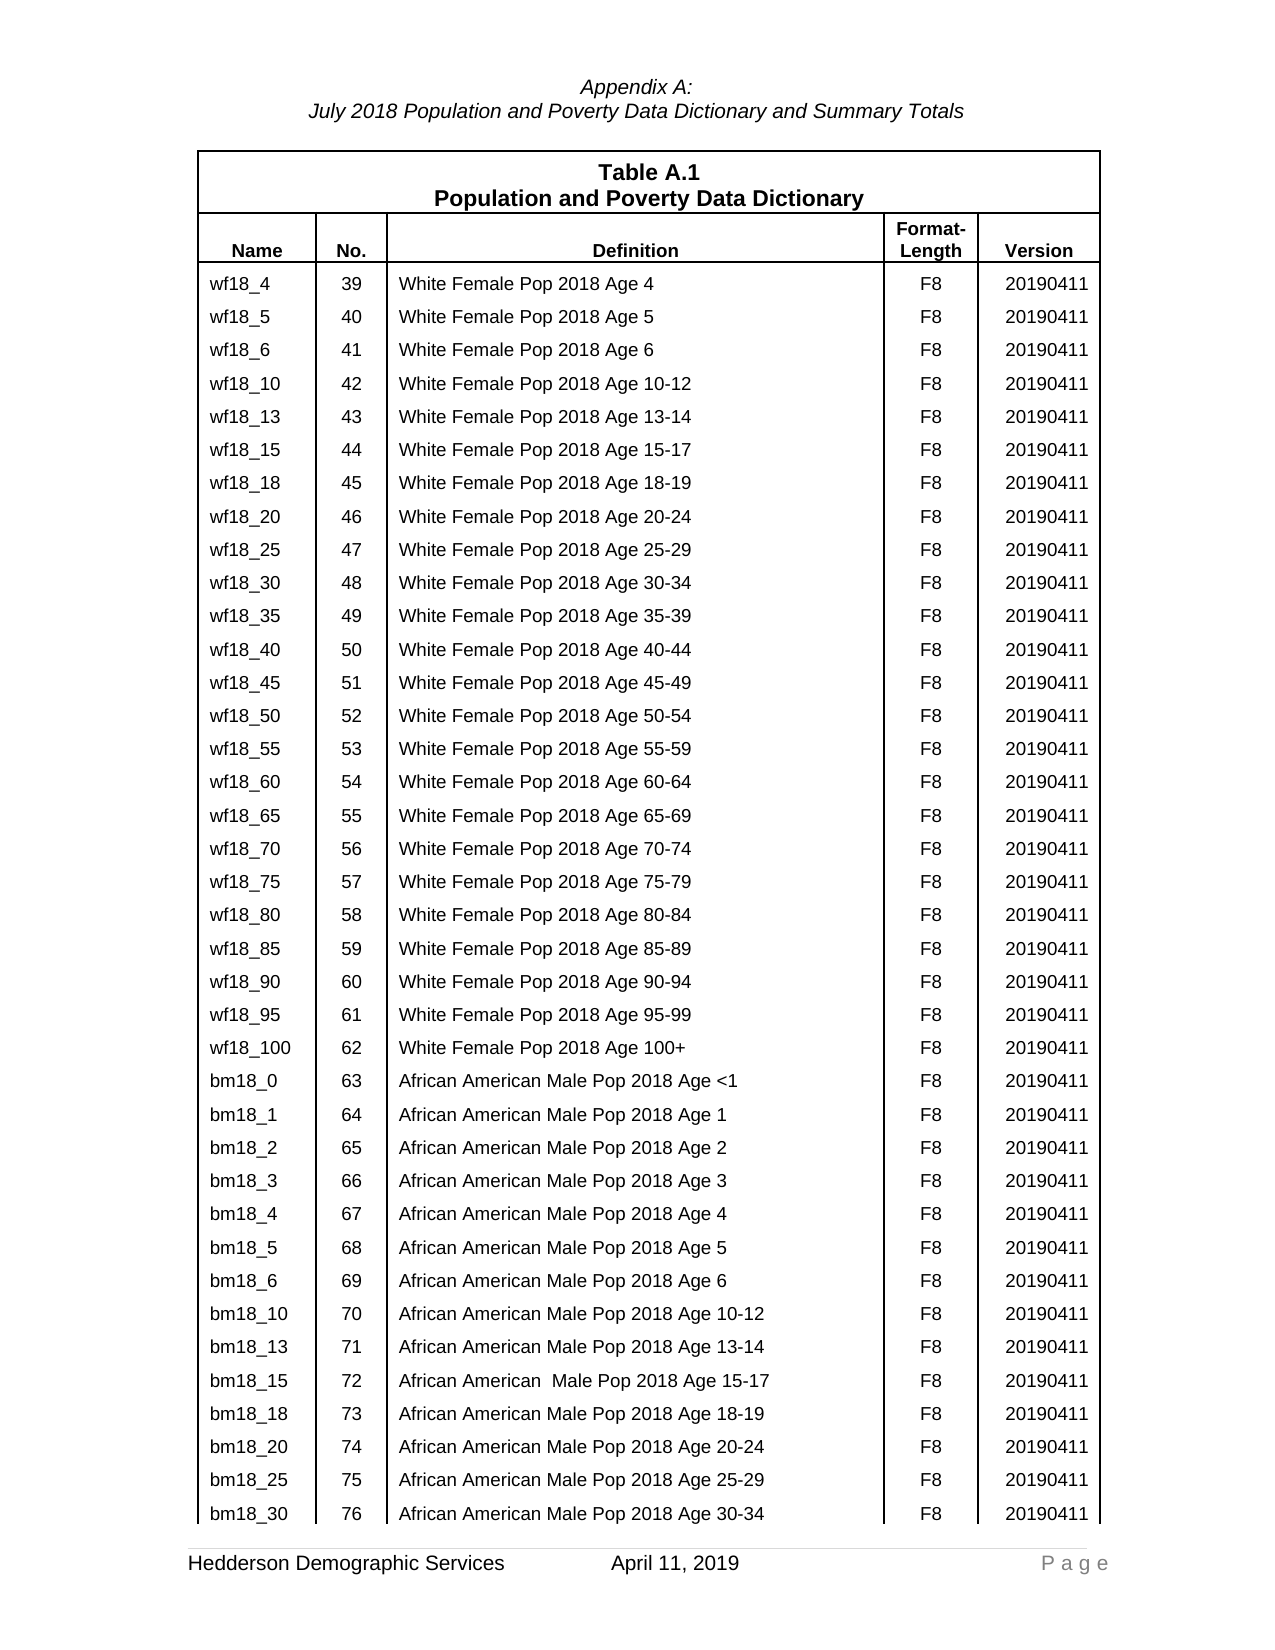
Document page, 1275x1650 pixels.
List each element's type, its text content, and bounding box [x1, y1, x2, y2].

table_cell bm18_18 [199, 1391, 315, 1424]
table_cell White Female Pop 2018 Age 35-39 [388, 594, 883, 627]
table_cell White Female Pop 2018 Age 45-49 [388, 660, 883, 693]
table_cell bm18_0 [199, 1059, 315, 1092]
table_cell 20190411 [979, 1225, 1099, 1258]
table_cell African American Male Pop 2018 Age 3 [388, 1158, 883, 1192]
table_cell wf18_13 [199, 394, 315, 427]
table_cell African American Male Pop 2018 Age 13-14 [388, 1325, 883, 1358]
table_cell wf18_50 [199, 693, 315, 726]
table_cell wf18_80 [199, 893, 315, 926]
table_cell White Female Pop 2018 Age 85-89 [388, 926, 883, 959]
table_cell 20190411 [979, 263, 1099, 294]
table_cell F8 [885, 1424, 977, 1457]
table_cell wf18_5 [199, 294, 315, 328]
table_cell 20190411 [979, 594, 1099, 627]
table_cell Format-Length [885, 214, 977, 261]
table_cell bm18_25 [199, 1458, 315, 1491]
table_cell 47 [317, 527, 386, 560]
table_cell White Female Pop 2018 Age 40-44 [388, 627, 883, 660]
table_cell 20190411 [979, 1291, 1099, 1324]
table_cell F8 [885, 361, 977, 394]
table_cell wf18_55 [199, 726, 315, 759]
table_cell 20190411 [979, 361, 1099, 394]
table_cell 45 [317, 461, 386, 494]
table_cell wf18_30 [199, 560, 315, 593]
table_cell 20190411 [979, 793, 1099, 826]
table_cell F8 [885, 1059, 977, 1092]
table_header Table A.1 Population and Poverty Data Dictionary [199, 152, 1099, 212]
table_cell F8 [885, 959, 977, 992]
table_cell wf18_90 [199, 959, 315, 992]
table_cell White Female Pop 2018 Age 15-17 [388, 427, 883, 461]
table_cell wf18_18 [199, 461, 315, 494]
table_cell African American Male Pop 2018 Age 25-29 [388, 1458, 883, 1491]
table_cell 42 [317, 361, 386, 394]
table_cell wf18_6 [199, 328, 315, 361]
table_cell wf18_60 [199, 760, 315, 793]
table_cell 54 [317, 760, 386, 793]
table_cell 20190411 [979, 1491, 1099, 1524]
table_cell 68 [317, 1225, 386, 1258]
table_cell 58 [317, 893, 386, 926]
table_cell F8 [885, 992, 977, 1025]
table_cell 76 [317, 1491, 386, 1524]
table_cell F8 [885, 693, 977, 726]
table_cell bm18_5 [199, 1225, 315, 1258]
table_cell 20190411 [979, 627, 1099, 660]
table_cell White Female Pop 2018 Age 13-14 [388, 394, 883, 427]
table_cell F8 [885, 1391, 977, 1424]
table_cell 20190411 [979, 1059, 1099, 1092]
table_cell African American Male Pop 2018 Age 18-19 [388, 1391, 883, 1424]
table_cell bm18_15 [199, 1358, 315, 1391]
table_cell 55 [317, 793, 386, 826]
table_cell White Female Pop 2018 Age 25-29 [388, 527, 883, 560]
table_cell bm18_20 [199, 1424, 315, 1457]
table_cell White Female Pop 2018 Age 75-79 [388, 859, 883, 892]
table_cell wf18_70 [199, 826, 315, 859]
table_cell African American Male Pop 2018 Age 20-24 [388, 1424, 883, 1457]
table_cell 20190411 [979, 660, 1099, 693]
table_cell 41 [317, 328, 386, 361]
table_cell F8 [885, 1225, 977, 1258]
table_cell F8 [885, 427, 977, 461]
table_cell F8 [885, 594, 977, 627]
table_cell F8 [885, 394, 977, 427]
table_cell wf18_15 [199, 427, 315, 461]
table_cell 75 [317, 1458, 386, 1491]
table_cell 67 [317, 1192, 386, 1225]
table_cell 20190411 [979, 926, 1099, 959]
table_cell 20190411 [979, 760, 1099, 793]
table_cell bm18_10 [199, 1291, 315, 1324]
table_cell 20190411 [979, 1391, 1099, 1424]
table_cell White Female Pop 2018 Age 100+ [388, 1025, 883, 1059]
table_cell 20190411 [979, 1158, 1099, 1192]
table_cell 63 [317, 1059, 386, 1092]
table_cell 46 [317, 494, 386, 527]
table_cell White Female Pop 2018 Age 5 [388, 294, 883, 328]
table_cell White Female Pop 2018 Age 80-84 [388, 893, 883, 926]
table_cell White Female Pop 2018 Age 95-99 [388, 992, 883, 1025]
table_cell F8 [885, 893, 977, 926]
table_cell African American Male Pop 2018 Age 15-17 [388, 1358, 883, 1391]
table_cell 20190411 [979, 1258, 1099, 1291]
table_cell wf18_20 [199, 494, 315, 527]
table_cell bm18_13 [199, 1325, 315, 1358]
table_cell 20190411 [979, 1092, 1099, 1125]
table_cell White Female Pop 2018 Age 65-69 [388, 793, 883, 826]
table_cell F8 [885, 1025, 977, 1059]
table_cell 65 [317, 1125, 386, 1158]
table_cell F8 [885, 1125, 977, 1158]
table_cell 20190411 [979, 959, 1099, 992]
table_cell F8 [885, 294, 977, 328]
table_cell bm18_6 [199, 1258, 315, 1291]
table_cell wf18_10 [199, 361, 315, 394]
table_cell White Female Pop 2018 Age 70-74 [388, 826, 883, 859]
table_cell F8 [885, 1358, 977, 1391]
table_cell 62 [317, 1025, 386, 1059]
table_cell 72 [317, 1358, 386, 1391]
table_cell wf18_45 [199, 660, 315, 693]
table_cell F8 [885, 760, 977, 793]
table_cell F8 [885, 926, 977, 959]
table_cell wf18_40 [199, 627, 315, 660]
table_cell F8 [885, 263, 977, 294]
table_cell 39 [317, 263, 386, 294]
table_cell African American Male Pop 2018 Age 4 [388, 1192, 883, 1225]
table_cell White Female Pop 2018 Age 20-24 [388, 494, 883, 527]
table_cell African American Male Pop 2018 Age 5 [388, 1225, 883, 1258]
table_cell F8 [885, 527, 977, 560]
table_cell White Female Pop 2018 Age 18-19 [388, 461, 883, 494]
table_cell 69 [317, 1258, 386, 1291]
table_cell 20190411 [979, 992, 1099, 1025]
table_cell bm18_4 [199, 1192, 315, 1225]
table_cell wf18_75 [199, 859, 315, 892]
table_cell F8 [885, 627, 977, 660]
table_cell F8 [885, 793, 977, 826]
table_cell 49 [317, 594, 386, 627]
table_cell F8 [885, 1258, 977, 1291]
table_cell White Female Pop 2018 Age 90-94 [388, 959, 883, 992]
table_cell 20190411 [979, 1358, 1099, 1391]
table_cell 51 [317, 660, 386, 693]
table_cell wf18_85 [199, 926, 315, 959]
table_cell F8 [885, 1092, 977, 1125]
table_cell African American Male Pop 2018 Age 6 [388, 1258, 883, 1291]
table_cell F8 [885, 859, 977, 892]
table_cell 20190411 [979, 527, 1099, 560]
table_cell 66 [317, 1158, 386, 1192]
table_cell 20190411 [979, 826, 1099, 859]
table_cell 20190411 [979, 328, 1099, 361]
table_cell wf18_100 [199, 1025, 315, 1059]
table_cell F8 [885, 1491, 977, 1524]
table_cell 71 [317, 1325, 386, 1358]
table_cell F8 [885, 1192, 977, 1225]
table_cell F8 [885, 726, 977, 759]
table_cell White Female Pop 2018 Age 60-64 [388, 760, 883, 793]
table_cell F8 [885, 1158, 977, 1192]
table_cell African American Male Pop 2018 Age 10-12 [388, 1291, 883, 1324]
table_cell 53 [317, 726, 386, 759]
table_cell 20190411 [979, 560, 1099, 593]
table_cell F8 [885, 461, 977, 494]
table_cell 64 [317, 1092, 386, 1125]
table_cell F8 [885, 328, 977, 361]
table_cell 43 [317, 394, 386, 427]
table_cell 20190411 [979, 1424, 1099, 1457]
table_cell F8 [885, 560, 977, 593]
table_cell 48 [317, 560, 386, 593]
table_cell 60 [317, 959, 386, 992]
table_cell Version [979, 214, 1099, 261]
table_cell F8 [885, 1458, 977, 1491]
table_cell 20190411 [979, 494, 1099, 527]
table_cell 74 [317, 1424, 386, 1457]
table_cell wf18_95 [199, 992, 315, 1025]
table_cell African American Male Pop 2018 Age 2 [388, 1125, 883, 1158]
table_cell 20190411 [979, 461, 1099, 494]
table_cell 50 [317, 627, 386, 660]
table_cell 57 [317, 859, 386, 892]
table_cell wf18_4 [199, 263, 315, 294]
table_cell 20190411 [979, 726, 1099, 759]
table_cell F8 [885, 660, 977, 693]
table_cell F8 [885, 494, 977, 527]
table_cell 20190411 [979, 1125, 1099, 1158]
table_cell White Female Pop 2018 Age 50-54 [388, 693, 883, 726]
table_cell 20190411 [979, 427, 1099, 461]
table_cell 20190411 [979, 693, 1099, 726]
table_cell bm18_30 [199, 1491, 315, 1524]
table_cell 20190411 [979, 1025, 1099, 1059]
table_cell African American Male Pop 2018 Age 1 [388, 1092, 883, 1125]
table_cell F8 [885, 1325, 977, 1358]
table_cell White Female Pop 2018 Age 30-34 [388, 560, 883, 593]
table_cell bm18_1 [199, 1092, 315, 1125]
table_cell 59 [317, 926, 386, 959]
table_cell F8 [885, 826, 977, 859]
table_cell African American Male Pop 2018 Age <1 [388, 1059, 883, 1092]
table_cell No. [317, 214, 386, 261]
table_cell 20190411 [979, 1192, 1099, 1225]
table_cell 20190411 [979, 859, 1099, 892]
table_cell 40 [317, 294, 386, 328]
table_cell F8 [885, 1291, 977, 1324]
table_cell 20190411 [979, 294, 1099, 328]
table_cell wf18_35 [199, 594, 315, 627]
table_cell bm18_2 [199, 1125, 315, 1158]
table_cell Definition [388, 214, 883, 261]
table_cell 20190411 [979, 1325, 1099, 1358]
table_cell White Female Pop 2018 Age 6 [388, 328, 883, 361]
table_cell 52 [317, 693, 386, 726]
table_cell 70 [317, 1291, 386, 1324]
table_cell Name [199, 214, 315, 261]
table_cell African American Male Pop 2018 Age 30-34 [388, 1491, 883, 1524]
table_cell 20190411 [979, 893, 1099, 926]
table_cell 20190411 [979, 1458, 1099, 1491]
table_cell White Female Pop 2018 Age 55-59 [388, 726, 883, 759]
table_cell White Female Pop 2018 Age 10-12 [388, 361, 883, 394]
table_cell 20190411 [979, 394, 1099, 427]
table_cell 61 [317, 992, 386, 1025]
table_cell wf18_65 [199, 793, 315, 826]
table_cell 73 [317, 1391, 386, 1424]
table_cell 44 [317, 427, 386, 461]
table_cell bm18_3 [199, 1158, 315, 1192]
table_cell White Female Pop 2018 Age 4 [388, 263, 883, 294]
table_cell 56 [317, 826, 386, 859]
table_cell wf18_25 [199, 527, 315, 560]
